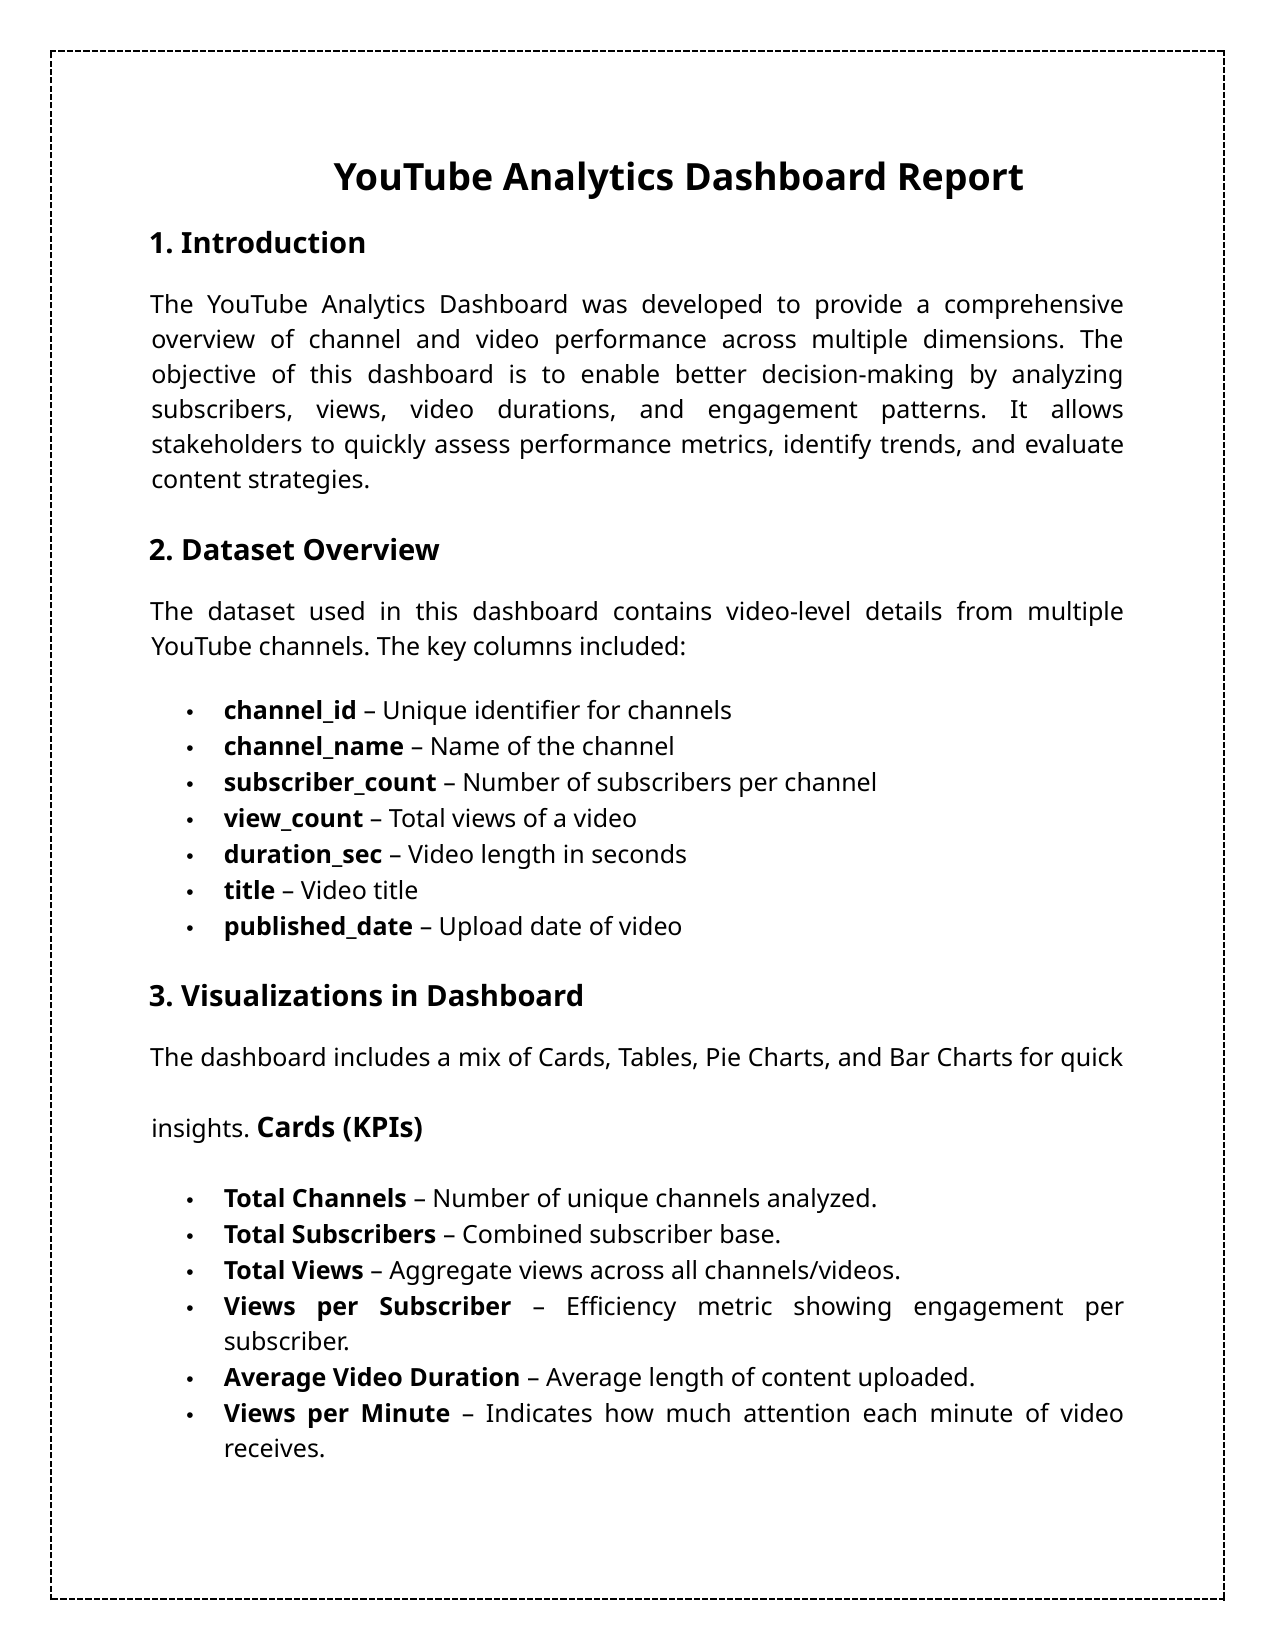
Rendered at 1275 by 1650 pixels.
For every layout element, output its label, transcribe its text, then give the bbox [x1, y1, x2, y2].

list Average Video Duration – Average length of content uploaded. [186, 1360, 1125, 1394]
text The dataset used in this dashboard contains video-level details from multiple YouTube channels. The key columns included: [150, 594, 1125, 663]
list channel_id – Unique identifier for channels [186, 692, 1125, 726]
list title – Video title [186, 873, 1125, 907]
text The dashboard includes a mix of Cards, Tables, Pie Charts, and Bar Charts for quick insights. Cards (KPIs) [150, 1040, 1125, 1146]
list view_count – Total views of a video [186, 801, 1125, 834]
subtitle 3. Visualizations in Dashboard [148, 975, 1125, 1015]
list Views per Subscriber – Efficiency metric showing engagement per subscriber. [186, 1289, 1125, 1358]
list Total Subscribers – Combined subscriber base. [186, 1217, 1125, 1251]
subtitle 1. Introduction [148, 222, 1125, 262]
text The YouTube Analytics Dashboard was developed to provide a comprehensive overview of channel and video performance across multiple dimensions. The objective of this dashboard is to enable better decision-making by analyzing subscribers, views, video durations, and engagement patterns. It allows stakeholders to quickly assess performance metrics, identify trends, and evaluate content strategies. [150, 287, 1125, 496]
list published_date – Upload date of video [186, 909, 1125, 943]
list channel_name – Name of the channel [186, 728, 1125, 762]
list duration_sec – Video length in seconds [186, 837, 1125, 871]
list subscriber_count – Number of subscribers per channel [186, 764, 1125, 798]
list Views per Minute – Indicates how much attention each minute of video receives. [186, 1396, 1125, 1465]
text YouTube Analytics Dashboard Report [333, 150, 1125, 201]
subtitle 2. Dataset Overview [148, 529, 1125, 569]
list Total Channels – Number of unique channels analyzed. [186, 1181, 1125, 1214]
list Total Views – Aggregate views across all channels/videos. [186, 1253, 1125, 1287]
